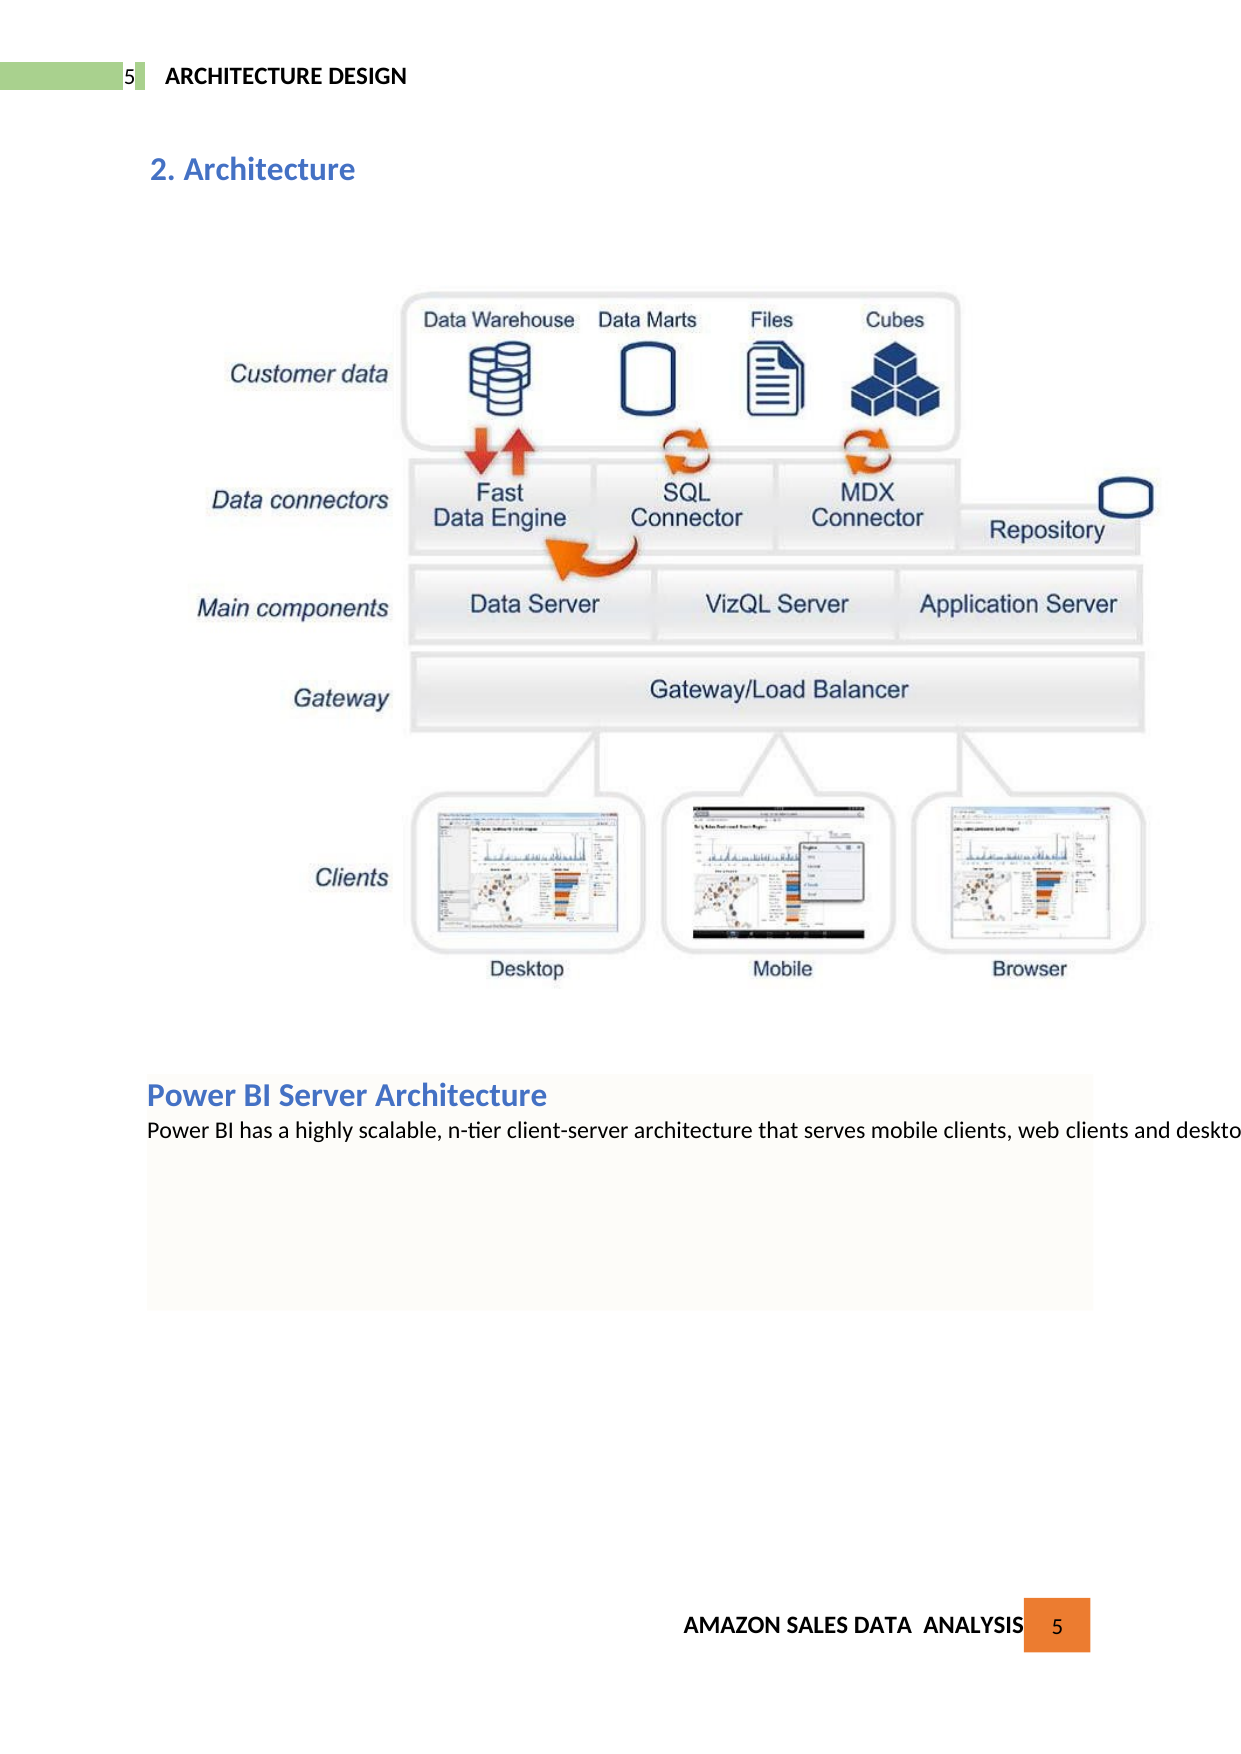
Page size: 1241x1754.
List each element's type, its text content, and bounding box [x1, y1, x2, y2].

picture [187, 285, 1169, 990]
subtitle Architecture [150, 148, 1184, 189]
